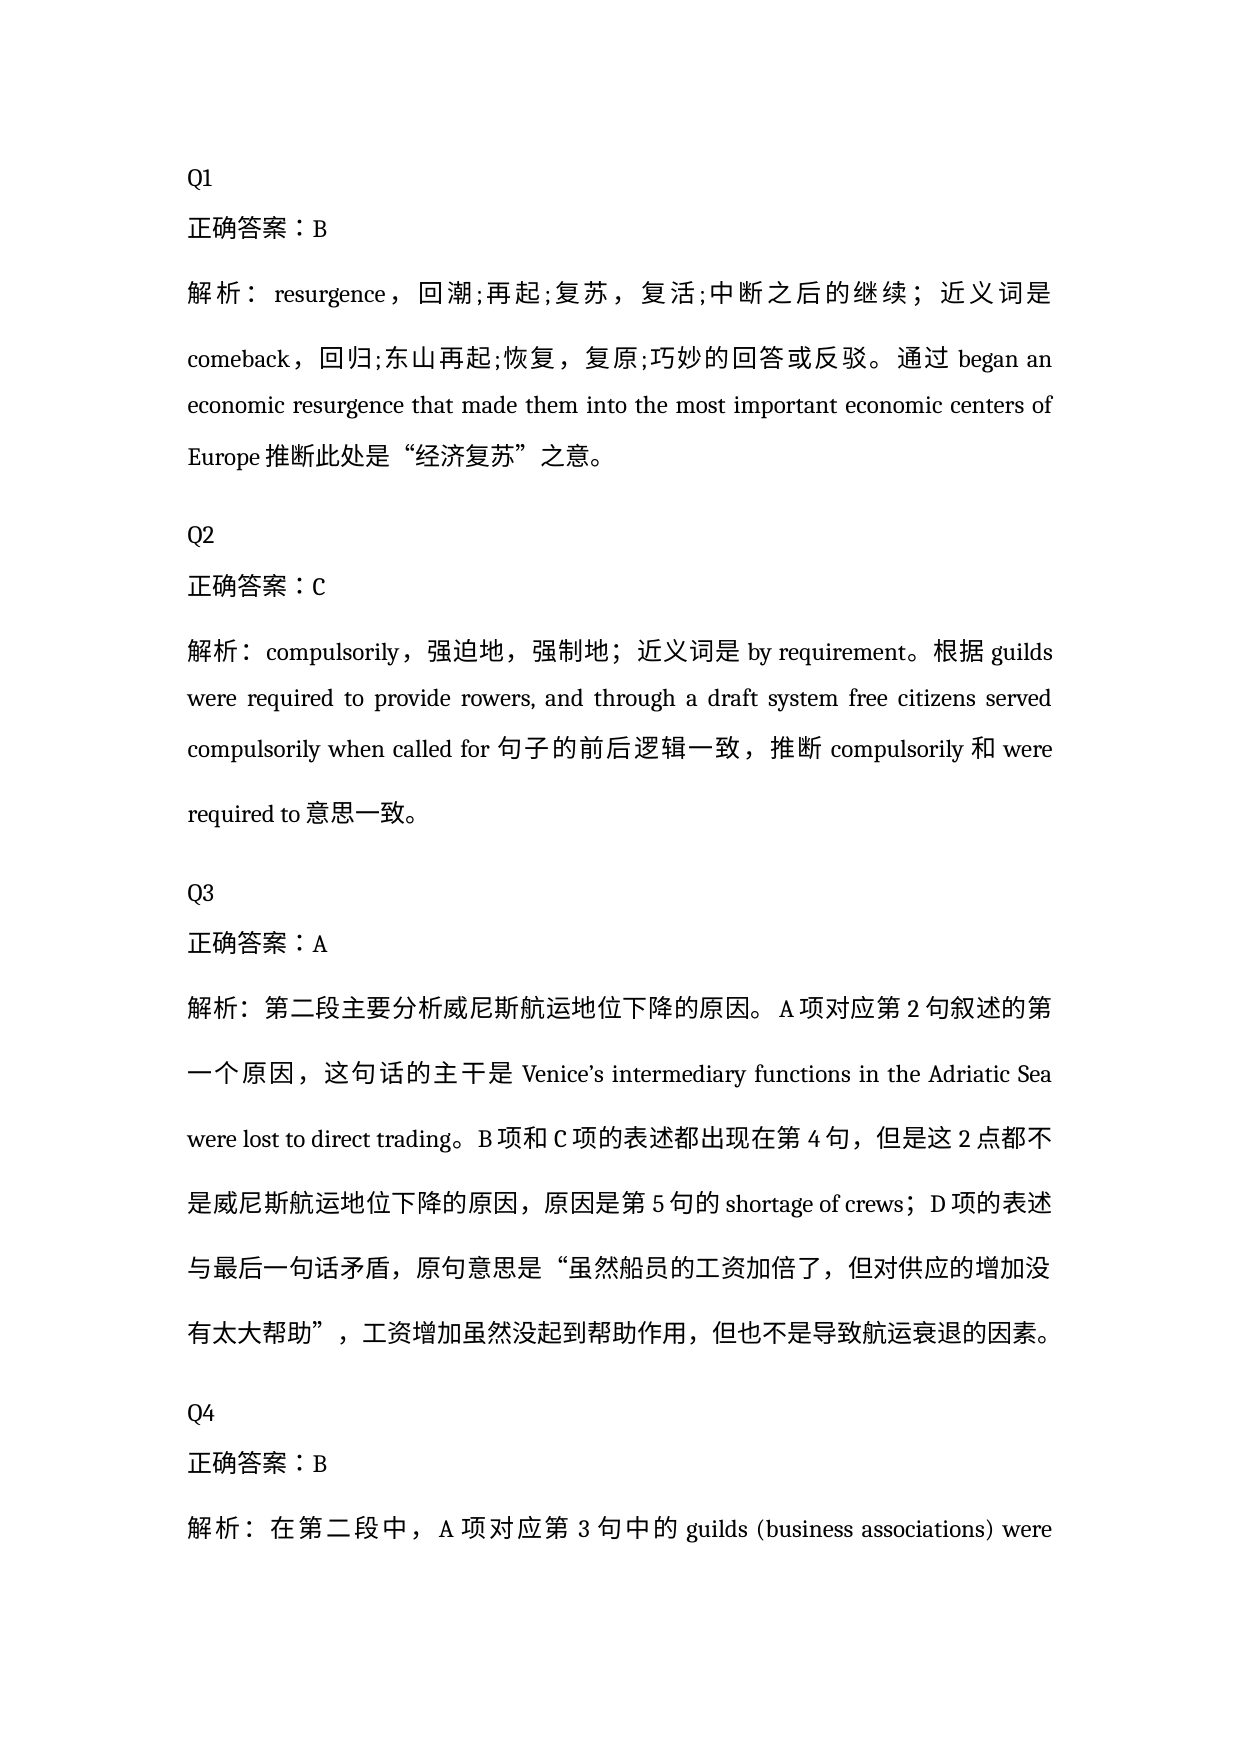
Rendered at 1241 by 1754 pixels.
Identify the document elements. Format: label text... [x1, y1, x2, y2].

text Q2 [187, 519, 1053, 552]
text 正确答案：B [187, 1429, 1053, 1494]
text 正确答案：C [187, 552, 1053, 617]
text Q3 [187, 877, 1053, 909]
text 正确答案：B [187, 194, 1053, 259]
text 解析：resurgence，回潮;再起;复苏，复活;中断之后的继续；近义词是comeback，回归;东山再起;恢复，复原;巧妙的回答或反驳。通过began an economic resurgence that made them into the most important economic centers of Europe推断此处是“经济复苏”之意。 [187, 259, 1053, 487]
text 解析：第二段主要分析威尼斯航运地位下降的原因。A项对应第2句叙述的第一个原因，这句话的主干是Venice’s intermediary functions in the Adriatic Sea were lost to direct trading。B项和C项的表述都出现在第4句，但是这2点都不是威尼斯航运地位下降的原因，原因是第5句的shortage of crews；D项的表述与最后一句话矛盾，原句意思是“虽然船员的工资加倍了，但对供应的增加没有太大帮助”，工资增加虽然没起到帮助作用，但也不是导致航运衰退的因素。 [187, 974, 1053, 1364]
text 解析：compulsorily，强迫地，强制地；近义词是by requirement。根据guilds were required to provide rowers, and through a draft system free citizens served compulsorily when called for句子的前后逻辑一致，推断compulsorily和were required to意思一致。 [187, 617, 1053, 844]
text Q4 [187, 1397, 1053, 1429]
text Q1 [187, 162, 1053, 194]
text 正确答案：A [187, 909, 1053, 974]
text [187, 1494, 1053, 1559]
